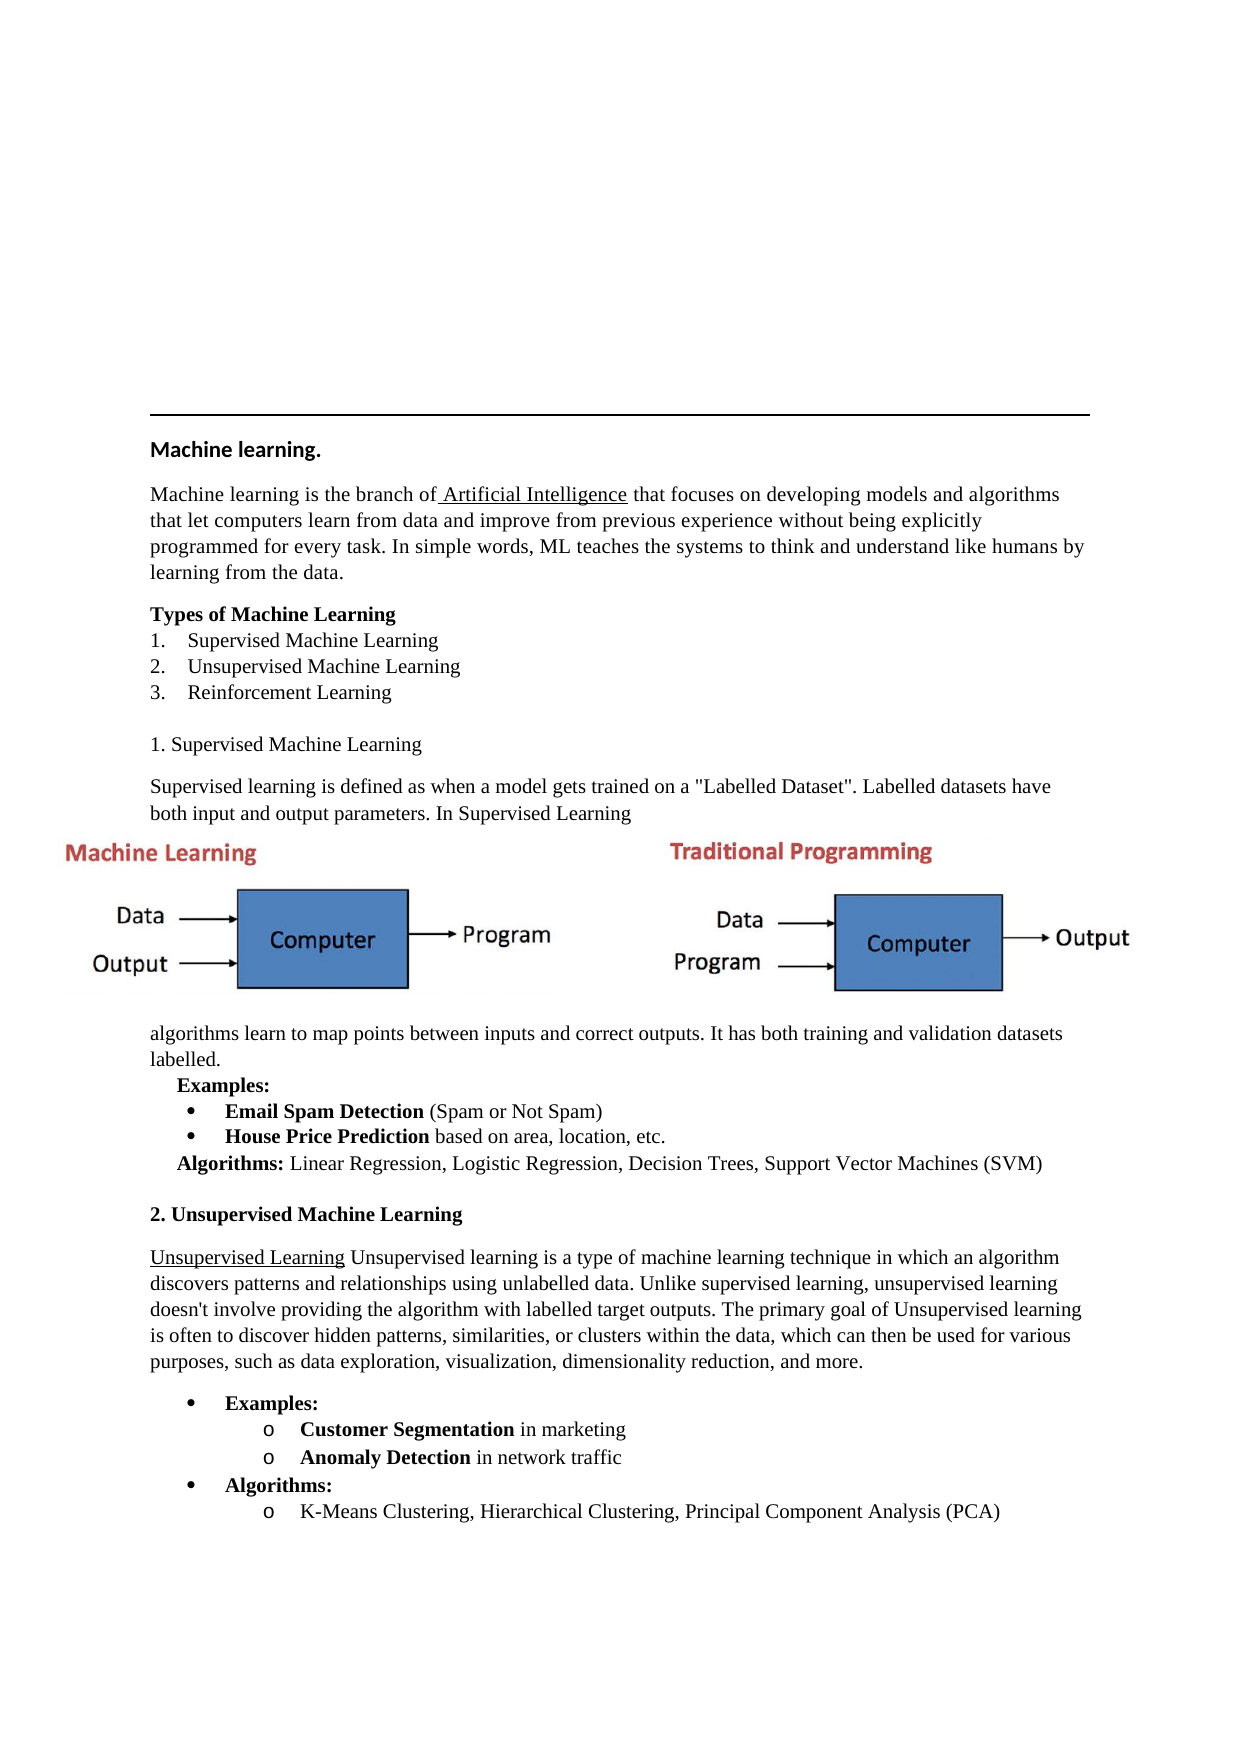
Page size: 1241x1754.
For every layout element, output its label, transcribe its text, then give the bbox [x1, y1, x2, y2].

text Unsupervised Learning Unsupervised learning is a type of machine learning technique in which an algorithm discovers patterns and relationships using unlabelled data. Unlike supervised learning, unsupervised learning doesn't involve providing the algorithm with labelled target outputs. The primary goal of Unsupervised learning is often to discover hidden patterns, similarities, or clusters within the data, which can then be used for various purposes, such as data exploration, visualization, dimensionality reduction, and more. [150, 1245, 1090, 1373]
text Types of Machine Learning [150, 602, 1090, 626]
picture [650, 823, 1146, 1013]
list Algorithms: [187, 1473, 1090, 1497]
text Machine learning is the branch of Artificial Intelligence that focuses on developing models and algorithms that let computers learn from data and improve from previous experience without being explicitly programmed for every task. In simple words, ML teaches the systems to think and understand like humans by learning from the data. [150, 482, 1090, 584]
text 1. Supervised Machine Learning [150, 732, 1090, 756]
list Anomaly Detection in network traffic [262, 1445, 1090, 1471]
text  Algorithms: Linear Regression, Logistic Regression, Decision Trees, Support Vector Machines (SVM) [150, 1150, 1090, 1174]
list House Price Prediction based on area, location, etc. [187, 1124, 1090, 1148]
list Customer Segmentation in marketing [262, 1417, 1090, 1443]
list Supervised Machine Learning [150, 628, 1090, 652]
list Reinforcement Learning [150, 680, 1090, 704]
text Machine learning. [150, 435, 1090, 463]
list Email Spam Detection (Spam or Not Spam) [187, 1098, 1090, 1123]
list Examples: [187, 1391, 1090, 1415]
text 2. Unsupervised Machine Learning [150, 1202, 1090, 1226]
text  Examples: [150, 1073, 1090, 1097]
list Unsupervised Machine Learning [150, 654, 1090, 678]
picture [44, 825, 560, 998]
list K-Means Clustering, Hierarchical Clustering, Principal Component Analysis (PCA) [262, 1498, 1090, 1524]
